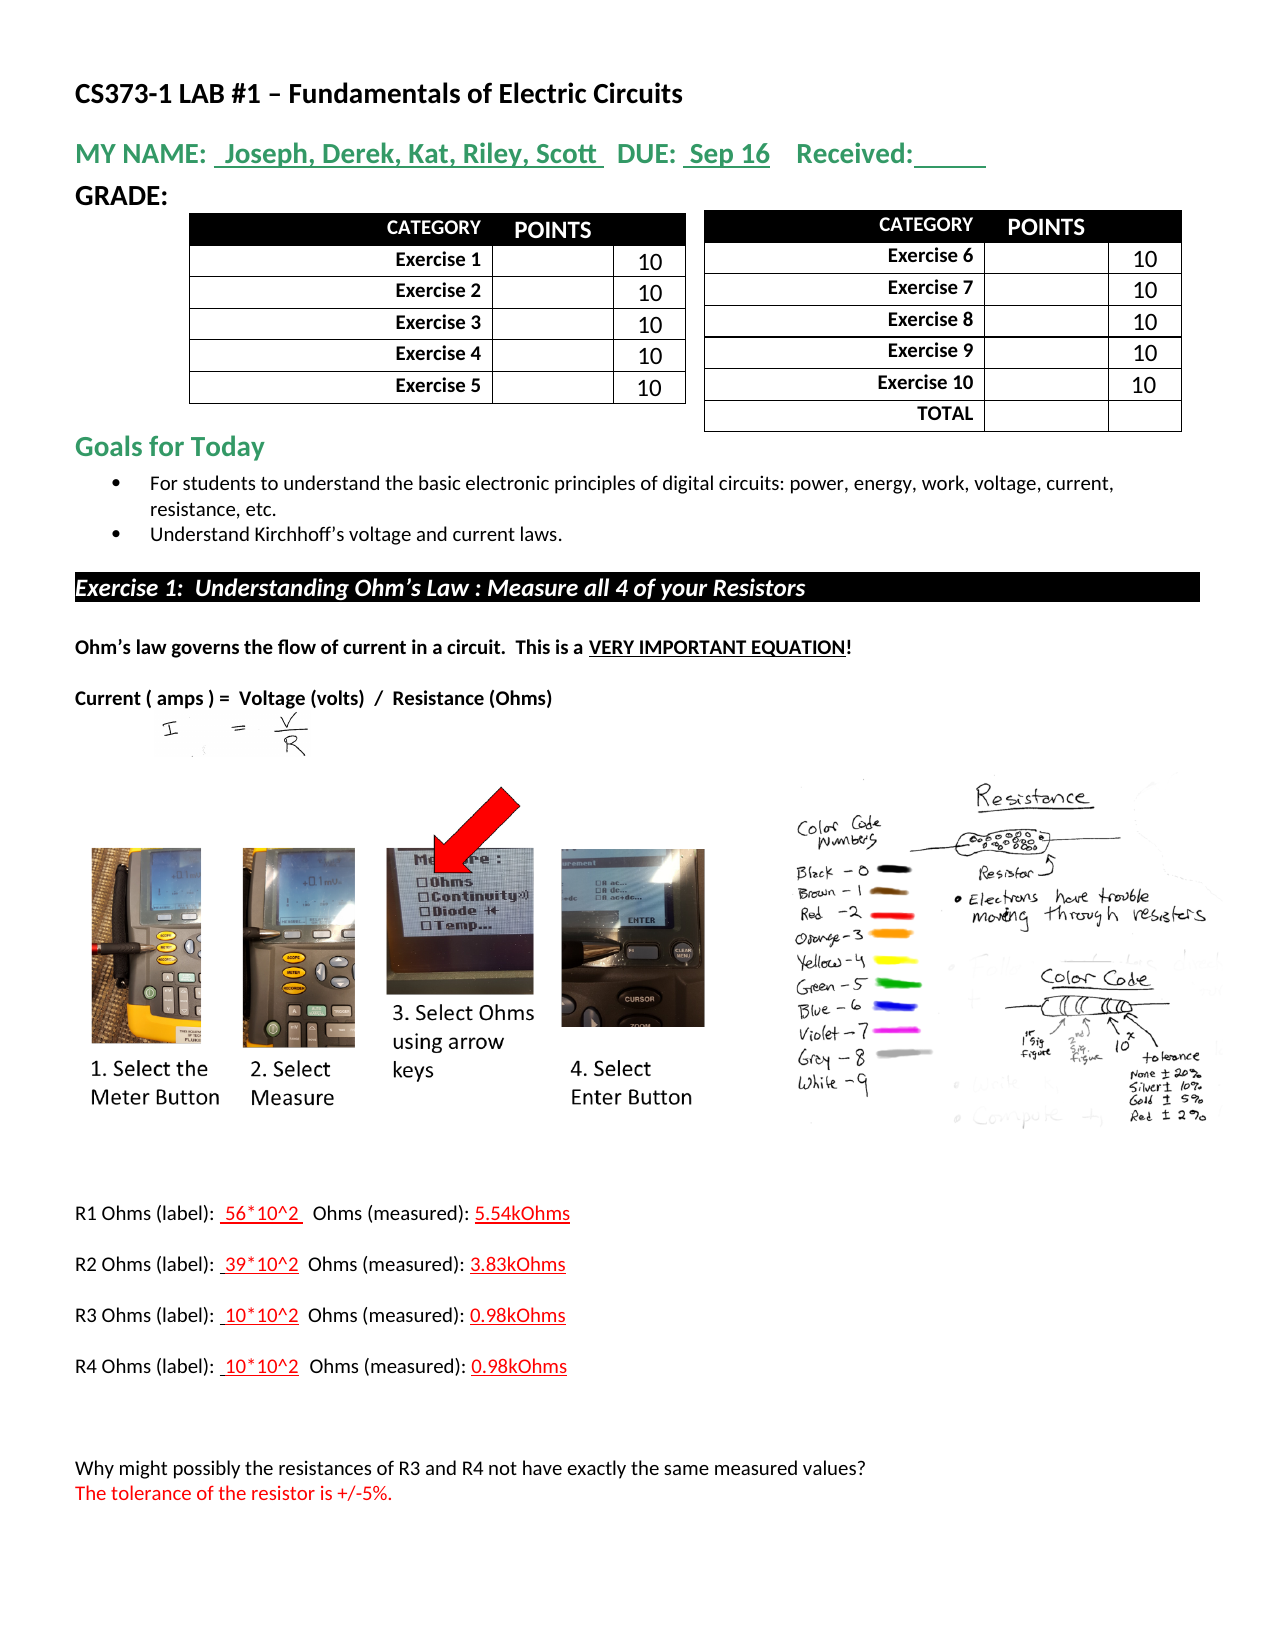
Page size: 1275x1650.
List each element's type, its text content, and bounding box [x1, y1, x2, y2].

list Understand Kirchhoff’s voltage and current laws. [112, 521, 1200, 547]
table_cell [493, 309, 613, 339]
table_cell Exercise 2 [190, 277, 492, 308]
table_cell TOTAL [705, 401, 984, 431]
table_cell [493, 340, 613, 371]
text The tolerance of the resistor is +/-5%. [75, 1480, 1200, 1506]
subtitle Exercise 1: Understanding Ohm’s Law : Measure all 4 of your Resistors [75, 572, 1200, 602]
table_cell 10 [1109, 243, 1181, 273]
text R3 Ohms (label): 10*10^2 Ohms (measured): 0.98kOhms [75, 1302, 1200, 1328]
table_cell [493, 246, 613, 276]
table_header POINTS [493, 214, 613, 245]
table_cell 10 [1109, 338, 1181, 368]
table_header [1109, 211, 1181, 242]
table_cell [985, 243, 1108, 273]
table_cell Exercise 8 [705, 306, 984, 336]
table_header [614, 214, 685, 245]
table_cell [985, 401, 1108, 431]
table_header CATEGORY [190, 214, 492, 245]
text CS373-1 LAB #1 – Fundamentals of Electric Circuits [75, 75, 1200, 111]
table_cell 10 [1109, 369, 1181, 399]
table_cell [985, 306, 1108, 336]
table_cell Exercise 5 [190, 372, 492, 402]
table_header POINTS [985, 211, 1108, 242]
table_cell Exercise 10 [705, 369, 984, 399]
table_cell [493, 372, 613, 402]
text Why might possibly the resistances of R3 and R4 not have exactly the same measured values? [75, 1455, 1200, 1480]
table_cell 10 [1109, 306, 1181, 336]
table_header CATEGORY [705, 211, 984, 242]
picture [75, 786, 707, 1125]
table_cell Exercise 3 [190, 309, 492, 339]
table_cell 10 [614, 246, 685, 276]
table_cell 10 [1109, 274, 1181, 305]
table_cell 10 [614, 372, 685, 402]
table_cell Exercise 4 [190, 340, 492, 371]
list For students to understand the basic electronic principles of digital circuits: power, energy, work, voltage, current, resistance, etc. [112, 470, 1200, 521]
table_cell 10 [614, 340, 685, 371]
table_cell Exercise 6 [705, 243, 984, 273]
text Ohm’s law governs the flow of current in a circuit. This is a VERY IMPORTANT EQUATION! [75, 634, 1200, 659]
picture [788, 772, 955, 939]
text R1 Ohms (label): 56*10^2 Ohms (measured): 5.54kOhms [75, 1201, 1200, 1226]
table_cell [985, 338, 1108, 368]
table_cell [985, 274, 1108, 305]
subtitle MY NAME: Joseph, Derek, Kat, Riley, Scott DUE: Sep 16 Received: . [75, 136, 1200, 171]
picture [153, 710, 312, 757]
table_cell 10 [614, 277, 685, 308]
text Current ( amps ) = Voltage (volts) / Resistance (Ohms) [75, 685, 1200, 710]
text R4 Ohms (label): 10*10^2 Ohms (measured): 0.98kOhms [75, 1353, 1200, 1378]
table_cell [985, 369, 1108, 399]
table_cell Exercise 1 [190, 246, 492, 276]
table_cell Exercise 7 [705, 274, 984, 305]
table_cell [493, 277, 613, 308]
text GRADE: [75, 177, 1200, 213]
table_cell Exercise 9 [705, 338, 984, 368]
subtitle Goals for Today [75, 428, 1200, 464]
text R2 Ohms (label): 39*10^2 Ohms (measured): 3.83kOhms [75, 1251, 1200, 1277]
table_cell [1109, 401, 1181, 431]
table_cell 10 [614, 309, 685, 339]
